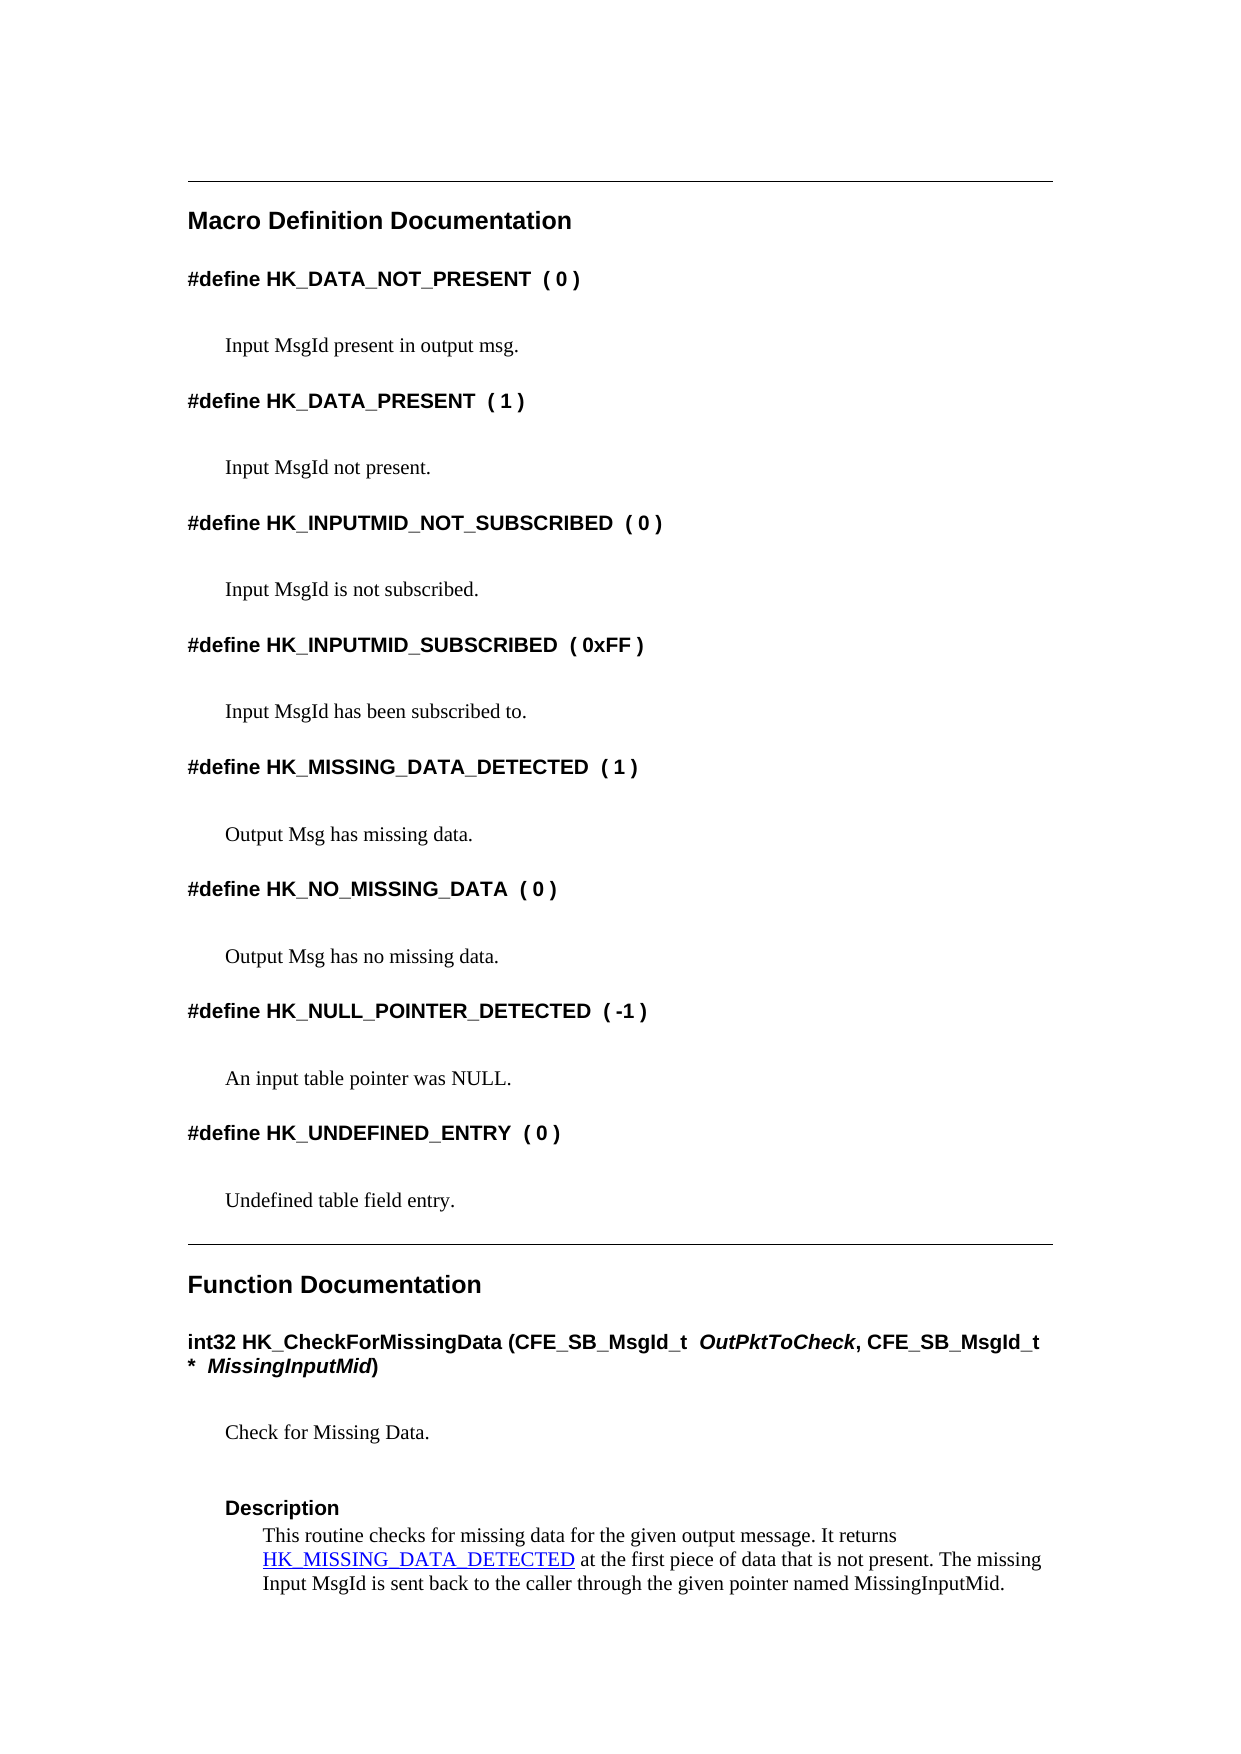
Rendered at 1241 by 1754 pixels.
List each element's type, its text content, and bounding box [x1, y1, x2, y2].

subtitle #define HK_NULL_POINTER_DETECTED ( -1 ) [187, 999, 1053, 1023]
subtitle int32 HK_CheckForMissingData (CFE_SB_MsgId_t OutPktToCheck, CFE_SB_MsgId_t * MissingInputMid) [187, 1329, 1053, 1377]
list Output Msg has no missing data. [225, 943, 1053, 968]
subtitle #define HK_DATA_PRESENT ( 1 ) [187, 388, 1053, 412]
list Input MsgId has been subscribed to. [225, 699, 1053, 723]
subtitle #define HK_INPUTMID_NOT_SUBSCRIBED ( 0 ) [187, 511, 1053, 534]
list Output Msg has missing data. [225, 821, 1053, 846]
text This routine checks for missing data for the given output message. It returns HK_MISSING_DATA_DETECTED at the first piece of data that is not present. The missing Input MsgId is sent back to the caller through the given pointer named MissingInputMid. [262, 1523, 1053, 1595]
list An input table pointer was NULL. [225, 1066, 1053, 1090]
list Input MsgId present in output msg. [225, 333, 1053, 357]
subtitle Function Documentation [187, 1269, 1053, 1298]
list Undefined table field entry. [225, 1188, 1053, 1212]
subtitle #define HK_NO_MISSING_DATA ( 0 ) [187, 877, 1053, 901]
subtitle #define HK_UNDEFINED_ENTRY ( 0 ) [187, 1121, 1053, 1145]
subtitle Macro Definition Documentation [187, 206, 1053, 235]
subtitle #define HK_MISSING_DATA_DETECTED ( 1 ) [187, 755, 1053, 779]
subtitle #define HK_DATA_NOT_PRESENT ( 0 ) [187, 266, 1053, 290]
subtitle Description [225, 1496, 1053, 1520]
list Check for Missing Data. [225, 1420, 1053, 1444]
subtitle #define HK_INPUTMID_SUBSCRIBED ( 0xFF ) [187, 633, 1053, 657]
list Input MsgId is not subscribed. [225, 577, 1053, 601]
list Input MsgId not present. [225, 455, 1053, 479]
